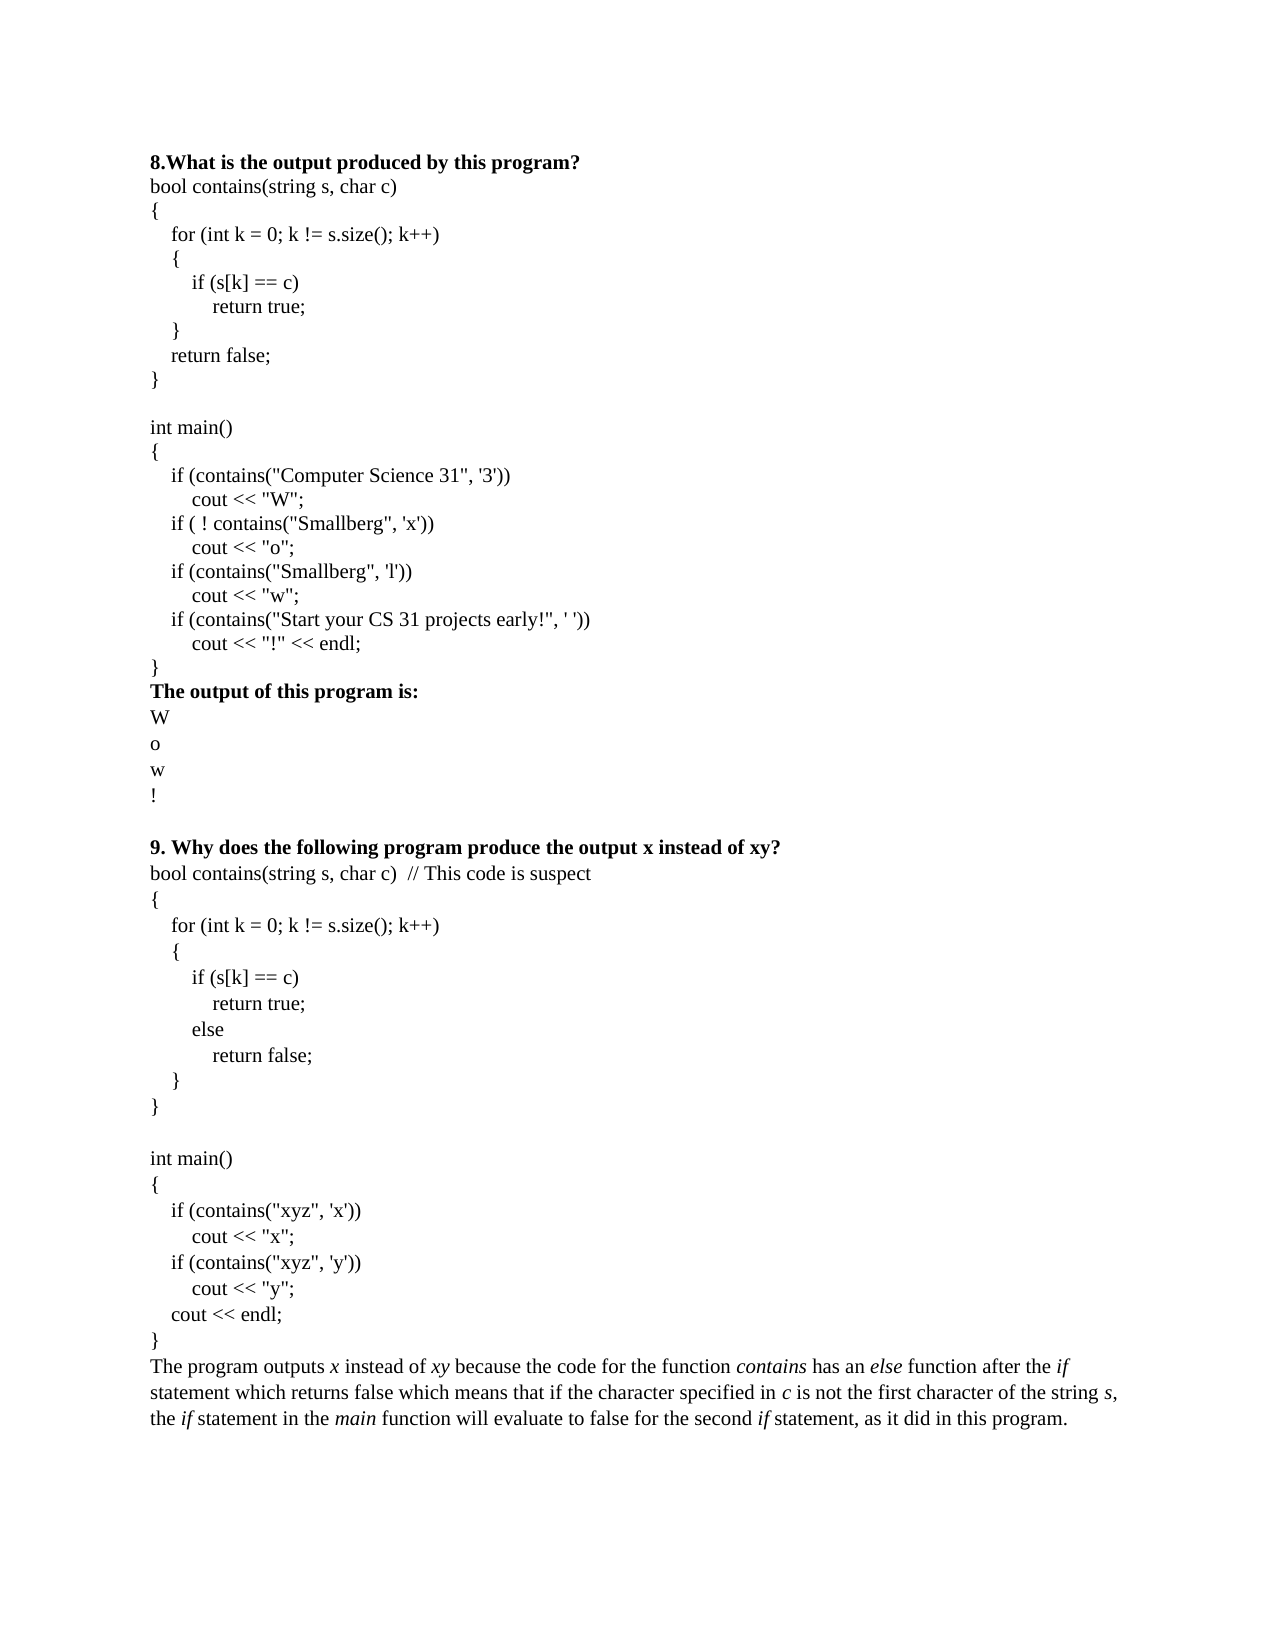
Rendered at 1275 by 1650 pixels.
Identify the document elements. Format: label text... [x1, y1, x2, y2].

text else [150, 1017, 1125, 1041]
text bool contains(string s, char c) [150, 174, 1125, 198]
text return true; [150, 991, 1125, 1015]
text w [150, 757, 1125, 781]
text return false; [150, 342, 1125, 367]
text ! [150, 783, 1125, 807]
text cout << "!" << endl; [150, 631, 1125, 655]
text 8.What is the output produced by this program? [150, 150, 1125, 174]
text for (int k = 0; k != s.size(); k++) [150, 913, 1125, 937]
text cout << "o"; [150, 535, 1125, 559]
text for (int k = 0; k != s.size(); k++) [150, 222, 1125, 246]
text } [150, 1094, 1125, 1118]
text The output of this program is: [150, 679, 1125, 703]
text if (contains("Start your CS 31 projects early!", ' ')) [150, 607, 1125, 631]
text if (contains("Smallberg", 'l')) [150, 559, 1125, 583]
text } [150, 367, 1125, 391]
text { [150, 939, 1125, 963]
text cout << "W"; [150, 487, 1125, 511]
text } [150, 318, 1125, 342]
text } [150, 655, 1125, 679]
text cout << "y"; [150, 1276, 1125, 1300]
text 9. Why does the following program produce the output x instead of xy? [150, 835, 1125, 859]
text if (s[k] == c) [150, 270, 1125, 294]
text cout << "x"; [150, 1224, 1125, 1248]
text } [150, 1068, 1125, 1092]
text { [150, 439, 1125, 463]
text { [150, 246, 1125, 270]
text if (contains("xyz", 'y')) [150, 1250, 1125, 1274]
text The program outputs x instead of xy because the code for the function contains has an else function after the if statement which returns false which means that if the character specified in c is not the first character of the string s, the if statement in the main function will evaluate to false for the second if statement, as it did in this program. [150, 1354, 1125, 1430]
text cout << endl; [150, 1302, 1125, 1326]
text int main() [150, 1146, 1125, 1170]
text if ( ! contains("Smallberg", 'x')) [150, 511, 1125, 535]
text int main() [150, 415, 1125, 439]
text return true; [150, 294, 1125, 318]
text if (contains("xyz", 'x')) [150, 1198, 1125, 1222]
text o [150, 731, 1125, 755]
text { [150, 887, 1125, 911]
text cout << "w"; [150, 583, 1125, 607]
text W [150, 705, 1125, 729]
text if (contains("Computer Science 31", '3')) [150, 463, 1125, 487]
text } [150, 1328, 1125, 1352]
text { [150, 1172, 1125, 1196]
text bool contains(string s, char c) // This code is suspect [150, 861, 1125, 885]
text { [150, 198, 1125, 222]
text return false; [150, 1042, 1125, 1067]
text if (s[k] == c) [150, 965, 1125, 989]
